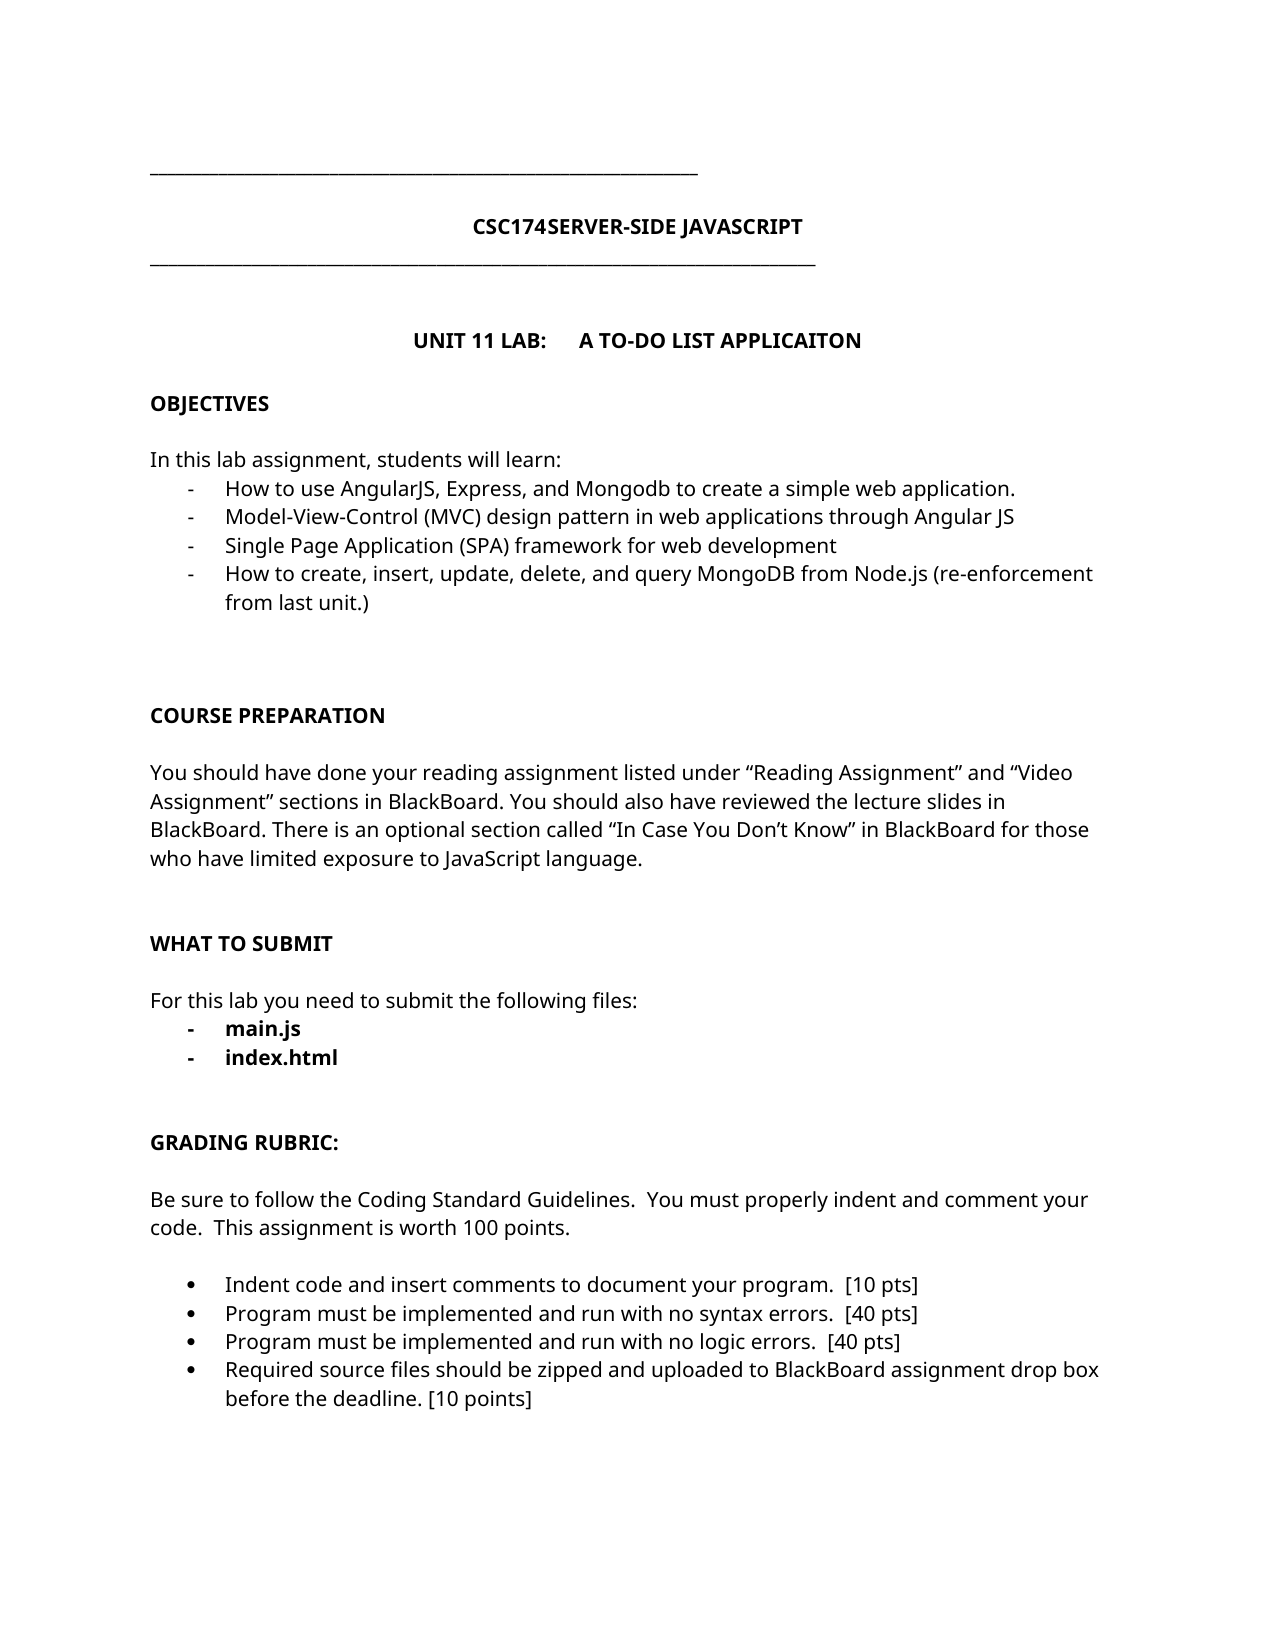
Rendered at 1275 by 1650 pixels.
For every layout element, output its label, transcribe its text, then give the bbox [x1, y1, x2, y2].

list main.js [187, 1014, 1125, 1043]
subtitle ________________________________________________________________ [150, 150, 1125, 178]
list Single Page Application (SPA) framework for web development [187, 531, 1125, 559]
text You should have done your reading assignment listed under “Reading Assignment” and “Video Assignment” sections in BlackBoard. You should also have reviewed the lecture slides in BlackBoard. There is an optional section called “In Case You Don’t Know” in BlackBoard for those who have limited exposure to JavaScript language. [150, 758, 1125, 872]
text In this lab assignment, students will learn: [150, 446, 1125, 474]
list Model-View-Control (MVC) design pattern in web applications through Angular JS [187, 502, 1125, 531]
list Program must be implemented and run with no syntax errors. [40 pts] [187, 1299, 1125, 1327]
list index.html [187, 1043, 1125, 1071]
text Be sure to follow the Coding Standard Guidelines. You must properly indent and comment your code. This assignment is worth 100 points. [150, 1185, 1125, 1242]
list How to use AngularJS, Express, and Mongodb to create a simple web application. [187, 474, 1125, 502]
list Indent code and insert comments to document your program. [10 pts] [187, 1270, 1125, 1299]
text ________________________________________________________________________ [150, 241, 1125, 269]
subtitle Unit 11 LAB: a to-do list applicaiton [150, 326, 1125, 355]
list Required source files should be zipped and uploaded to BlackBoard assignment drop box before the deadline. [10 points] [187, 1356, 1125, 1412]
list How to create, insert, update, delete, and query MongoDB from Node.js (re-enforcement from last unit.) [187, 559, 1125, 616]
subtitle grading rubric: [150, 1128, 1125, 1157]
subtitle WHat to submit [150, 929, 1125, 957]
list Program must be implemented and run with no logic errors. [40 pts] [187, 1327, 1125, 1356]
text CSC174 server-side javascript [150, 212, 1125, 241]
subtitle COURSE PREPARATION [150, 702, 1125, 730]
subtitle Objectives [150, 389, 1125, 417]
text For this lab you need to submit the following files: [150, 986, 1125, 1014]
